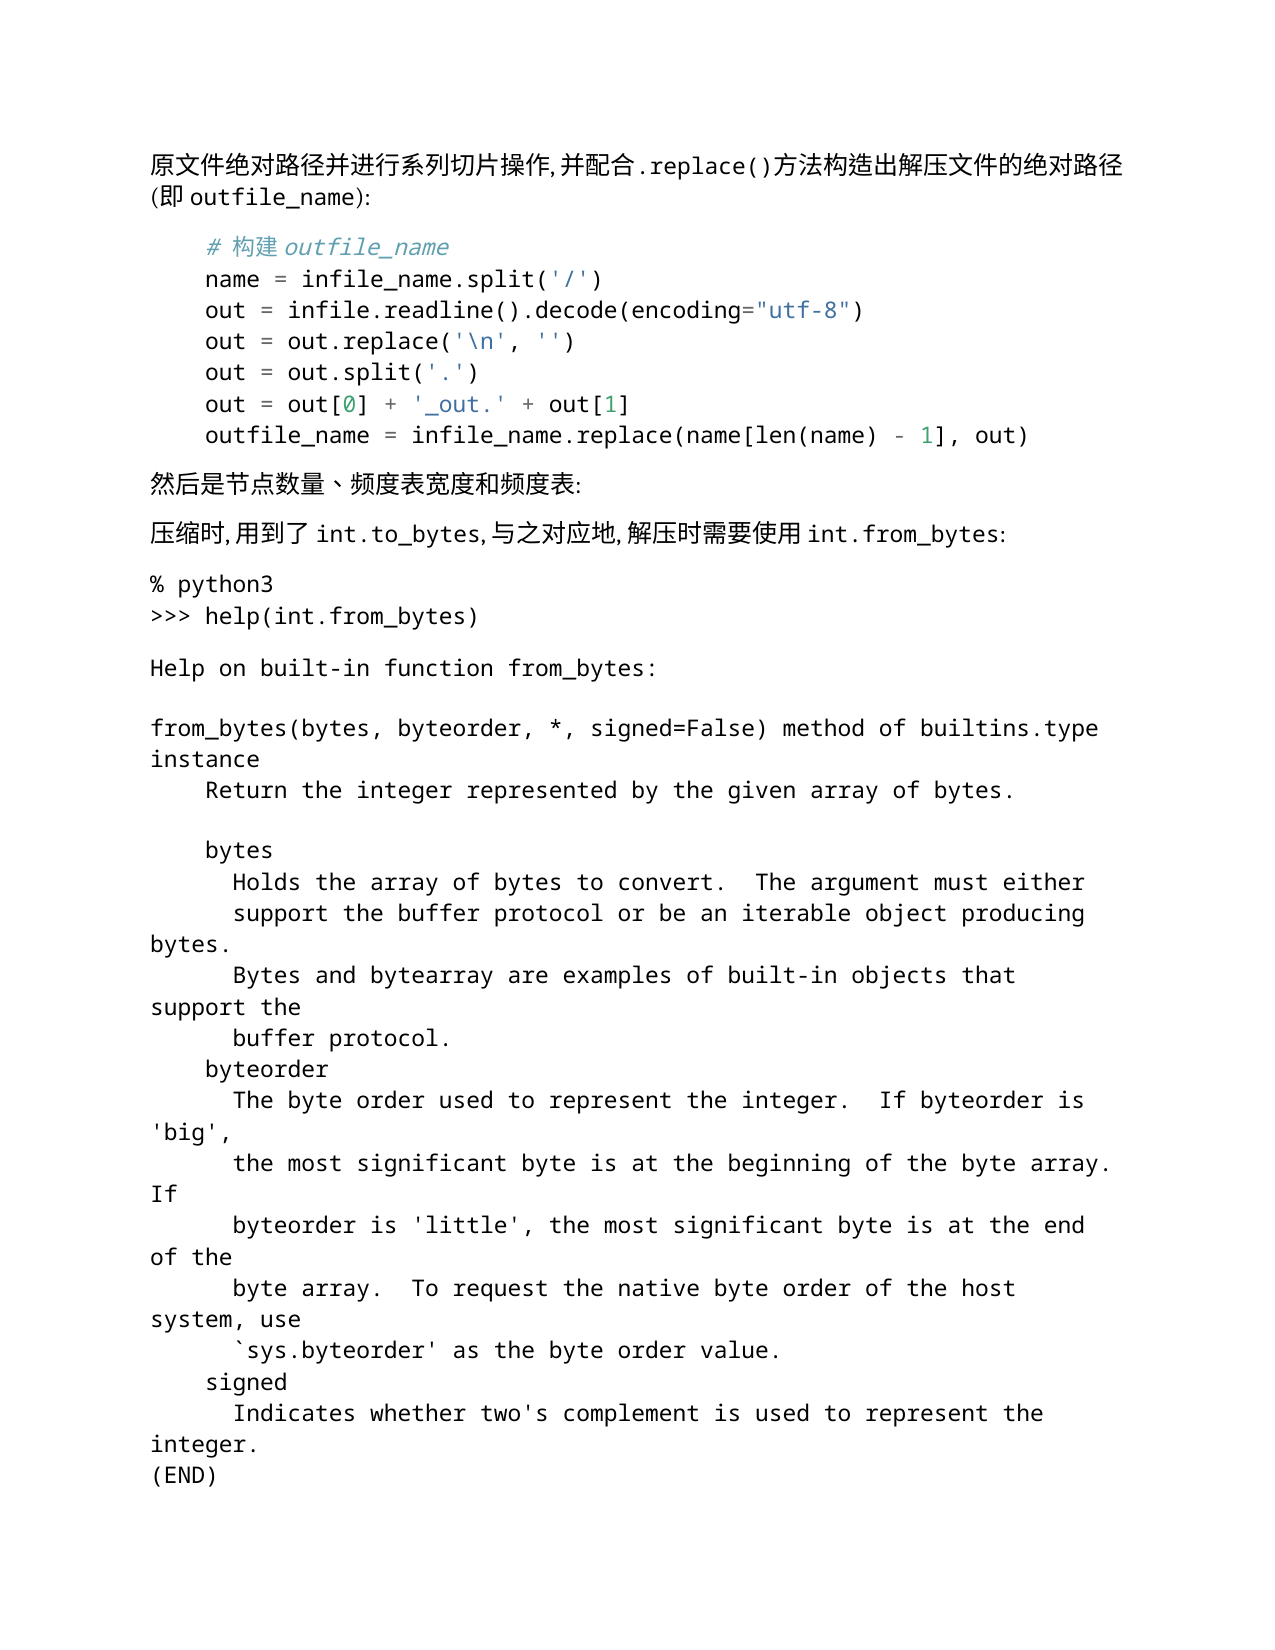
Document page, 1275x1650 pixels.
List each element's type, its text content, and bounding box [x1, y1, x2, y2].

text 压缩时, 用到了int.to_bytes, 与之对应地, 解压时需要使用int.from_bytes: [150, 518, 1125, 549]
text # 构建outfile_name name = infile_name.split('/') out = infile.readline().decode(encoding="utf-8") out = out.replace('\n', '') out = out.split('.') out = out[0] + '_out.' + out[1] outfile_name = infile_name.replace(name[len(name) - 1], out) [150, 231, 1125, 450]
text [150, 150, 1125, 212]
text Help on built-in function from_bytes: from_bytes(bytes, byteorder, *, signed=False) method of builtins.type instance Return the integer represented by the given array of bytes. bytes Holds the array of bytes to convert. The argument must either support the buffer protocol or be an iterable object producing bytes. Bytes and bytearray are examples of built-in objects that support the buffer protocol. byteorder The byte order used to represent the integer. If byteorder is 'big', the most significant byte is at the beginning of the byte array. If byteorder is 'little', the most significant byte is at the end of the byte array. To request the native byte order of the host system, use `sys.byteorder' as the byte order value. signed Indicates whether two's complement is used to represent the integer. (END) [150, 652, 1125, 1490]
text % python3 >>> help(int.from_bytes) [150, 568, 1125, 631]
text 然后是节点数量、频度表宽度和频度表: [150, 471, 1125, 499]
